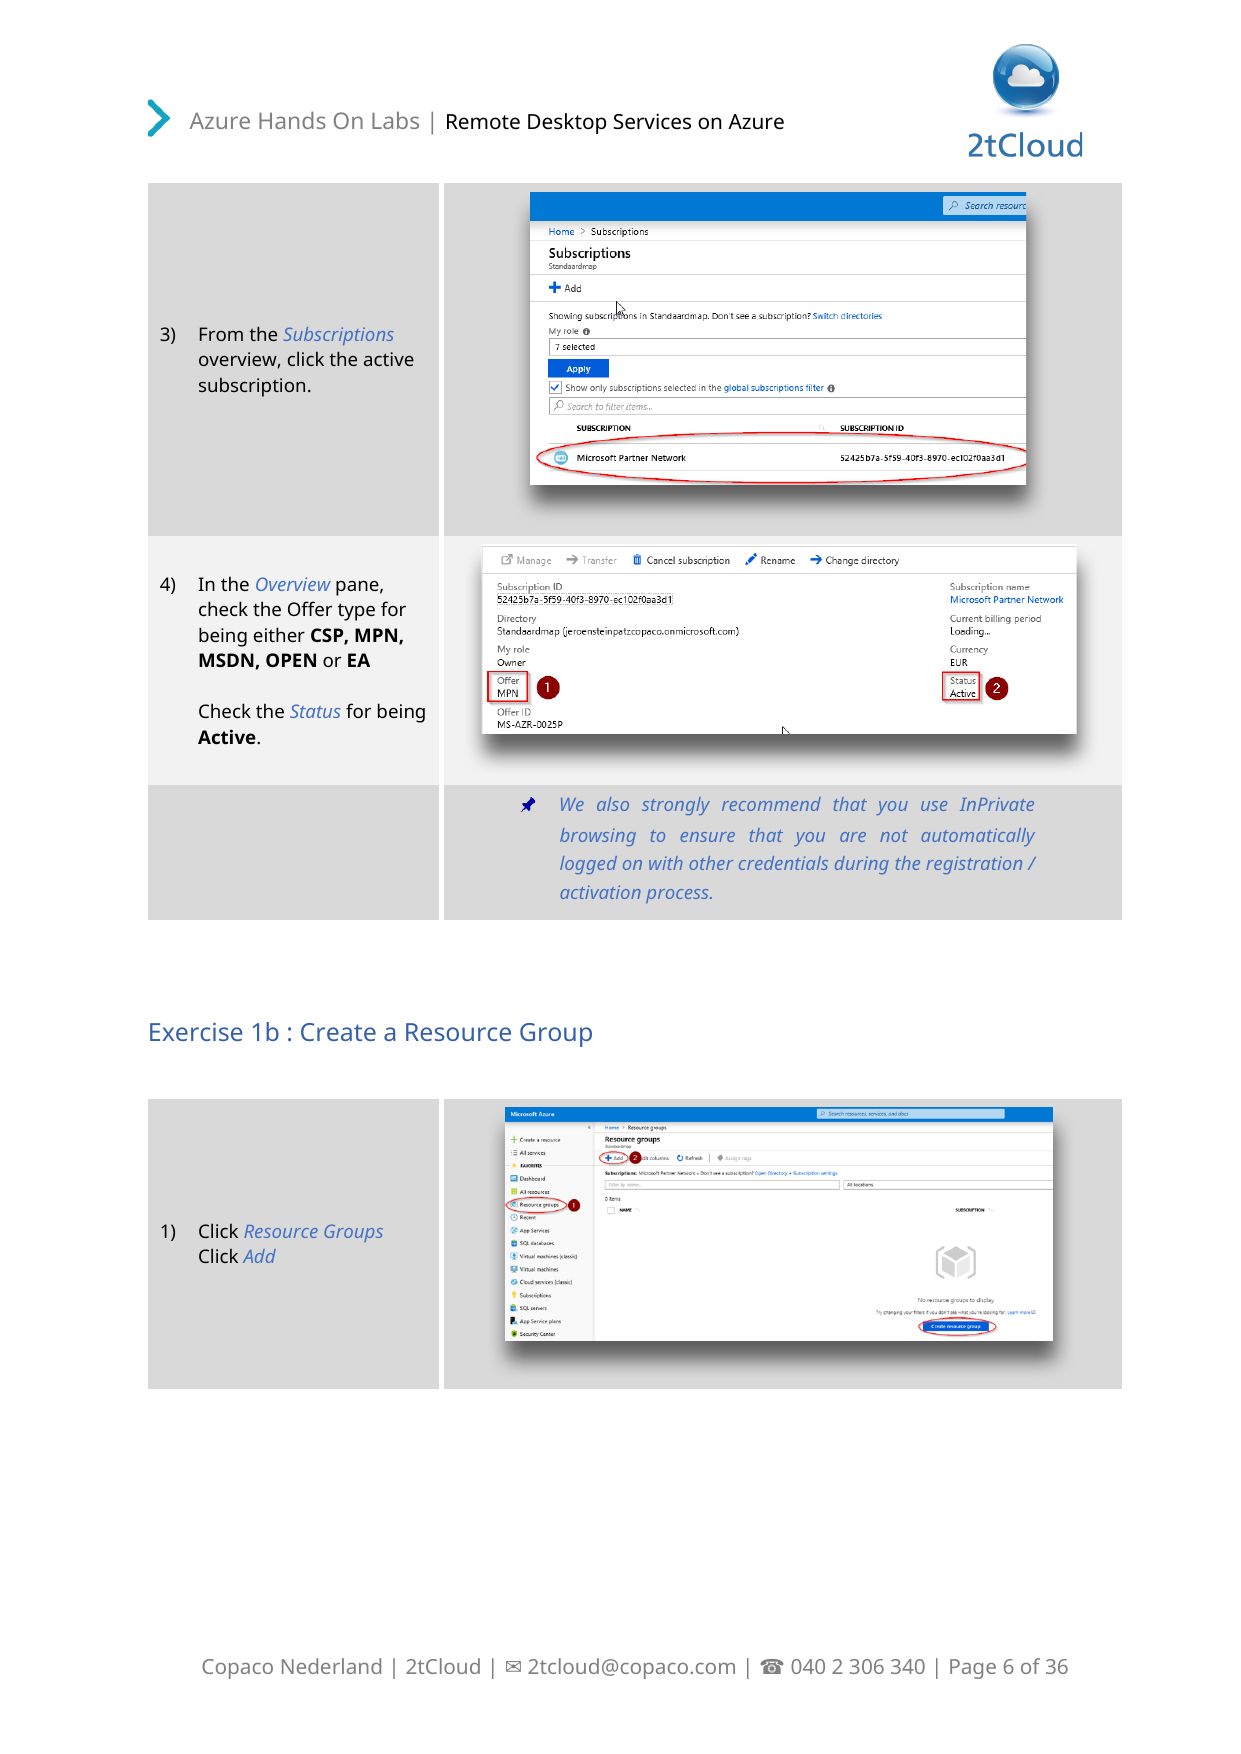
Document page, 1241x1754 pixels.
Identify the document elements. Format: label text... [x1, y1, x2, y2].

table_cell [444, 536, 1122, 785]
table_cell In the Overview pane, check the Offer type for being either CSP, MPN, MSDN, OPEN or EA Check the Status for being Active. [148, 536, 439, 785]
picture [530, 192, 1027, 485]
picture [968, 44, 1083, 157]
table_cell [444, 183, 1122, 536]
table_header Click Resource Groups Click Add [148, 1099, 439, 1389]
picture [520, 797, 536, 812]
table_cell [148, 785, 439, 920]
picture [481, 544, 1077, 734]
table_header [444, 1099, 1122, 1389]
picture [147, 99, 171, 137]
table_cell From the Subscriptions overview, click the active subscription. [148, 183, 439, 536]
subtitle Exercise 1b : Create a Resource Group [148, 1014, 1122, 1048]
table_cell We also strongly recommend that you use InPrivate browsing to ensure that you are not automatically logged on with other credentials during the registration / activation process. [444, 785, 1122, 920]
picture [505, 1107, 1053, 1341]
